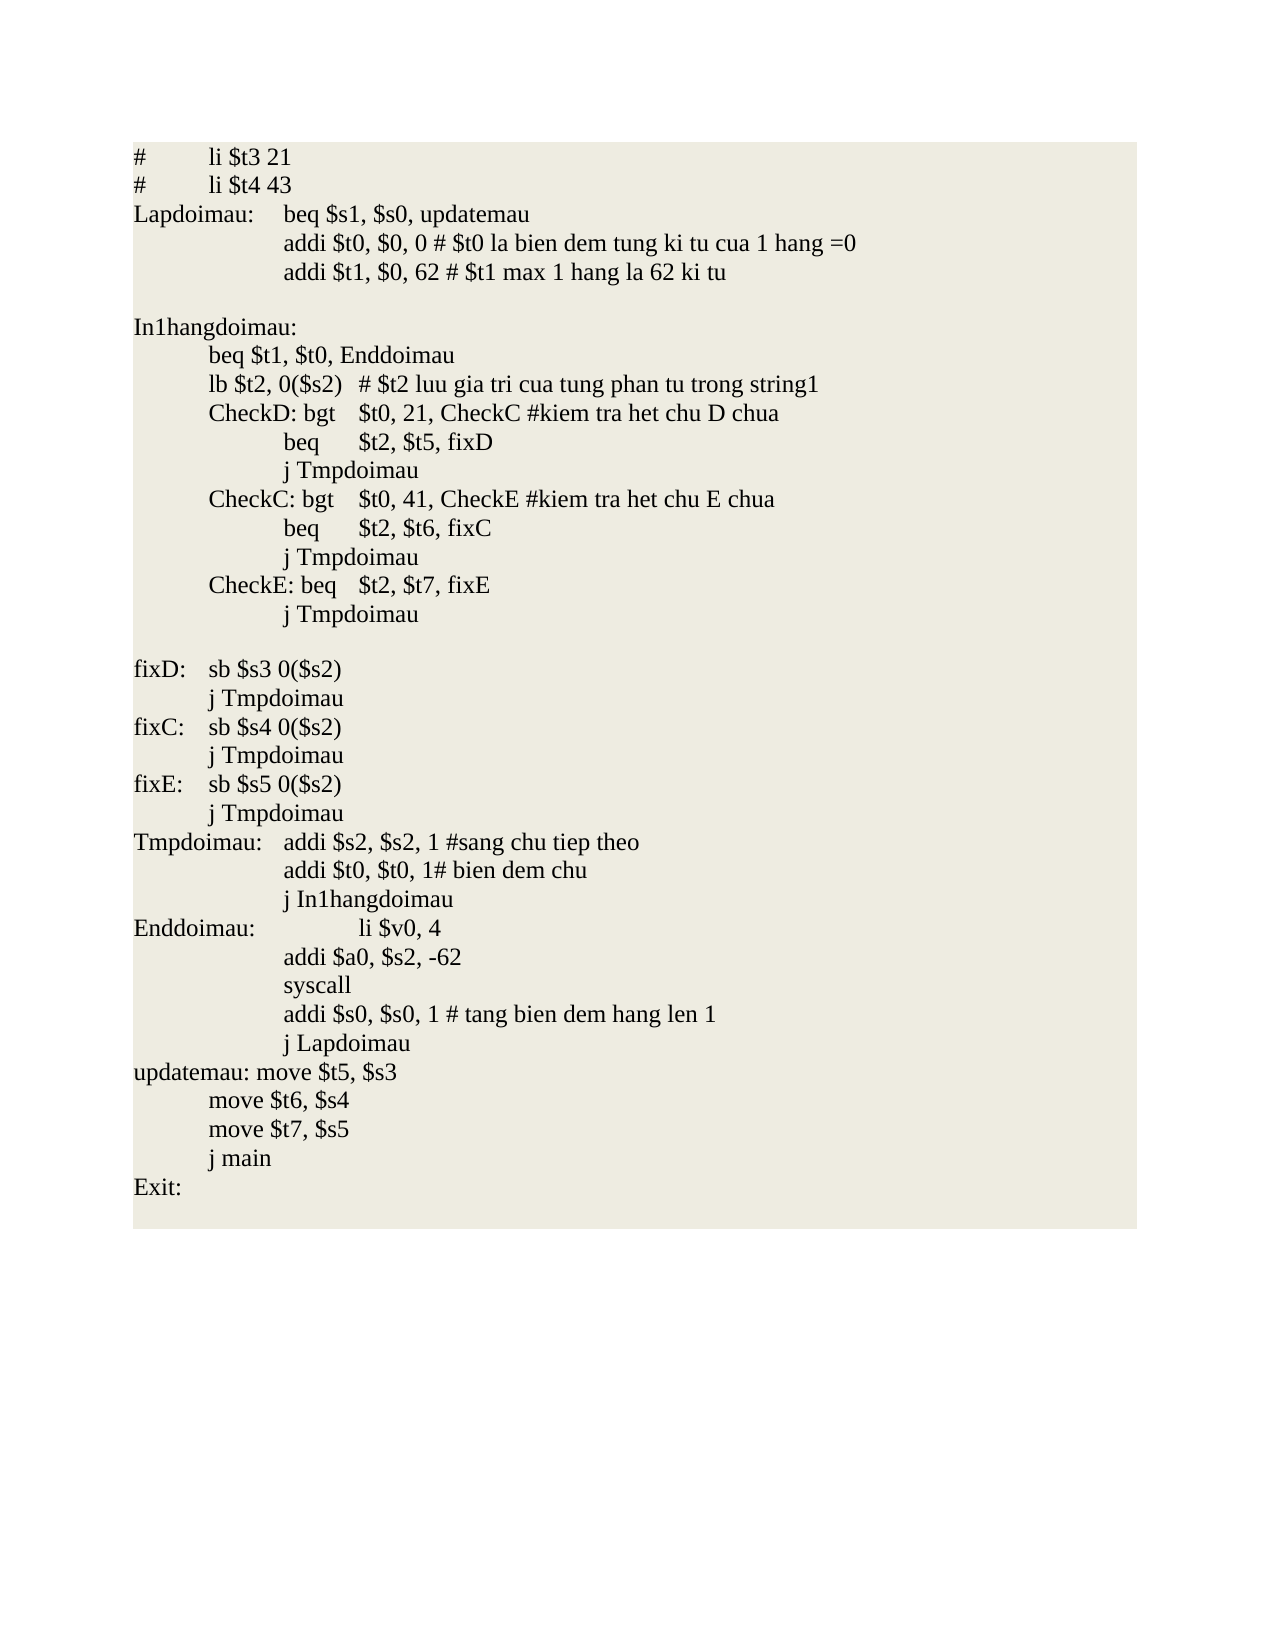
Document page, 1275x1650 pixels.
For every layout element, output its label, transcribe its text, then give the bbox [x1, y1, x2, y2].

text Enddoimau: li $v0, 4 [133, 913, 1137, 942]
text beq $t2, $t5, fixD [133, 427, 1137, 456]
text addi $t0, $0, 0 # $t0 la bien dem tung ki tu cua 1 hang =0 [133, 228, 1137, 257]
text j Tmpdoimau [133, 683, 1137, 712]
text # li $t4 43 [133, 170, 1137, 199]
text CheckE: beq $t2, $t7, fixE [133, 571, 1137, 599]
text CheckD: bgt $t0, 21, CheckC #kiem tra het chu D chua [133, 398, 1137, 427]
text addi $t0, $t0, 1# bien dem chu [133, 856, 1137, 884]
text addi $a0, $s2, -62 [133, 942, 1137, 971]
text j Tmpdoimau [133, 456, 1137, 484]
text move $t6, $s4 [133, 1086, 1137, 1114]
text j In1hangdoimau [133, 884, 1137, 913]
text addi $t1, $0, 62 # $t1 max 1 hang la 62 ki tu [133, 257, 1137, 285]
text j Tmpdoimau [133, 599, 1137, 628]
text beq $t1, $t0, Enddoimau [133, 341, 1137, 369]
text CheckC: bgt $t0, 41, CheckE #kiem tra het chu E chua [133, 484, 1137, 513]
text j Tmpdoimau [133, 542, 1137, 571]
text move $t7, $s5 [133, 1114, 1137, 1143]
text j Lapdoimau [133, 1028, 1137, 1057]
text updatemau: move $t5, $s3 [133, 1057, 1137, 1086]
text addi $s0, $s0, 1 # tang bien dem hang len 1 [133, 999, 1137, 1028]
text j Tmpdoimau [133, 741, 1137, 769]
text fixE: sb $s5 0($s2) [133, 769, 1137, 798]
text In1hangdoimau: [133, 312, 1137, 341]
text j Tmpdoimau [133, 798, 1137, 827]
text # li $t3 21 [133, 142, 1137, 170]
text lb $t2, 0($s2) # $t2 luu gia tri cua tung phan tu trong string1 [133, 369, 1137, 398]
text Lapdoimau: beq $s1, $s0, updatemau [133, 199, 1137, 228]
text beq $t2, $t6, fixC [133, 513, 1137, 542]
text j main [133, 1143, 1137, 1172]
text syscall [133, 971, 1137, 999]
text Exit: [133, 1172, 1137, 1201]
text fixD: sb $s3 0($s2) [133, 654, 1137, 683]
text Tmpdoimau: addi $s2, $s2, 1 #sang chu tiep theo [133, 827, 1137, 856]
text fixC: sb $s4 0($s2) [133, 712, 1137, 741]
